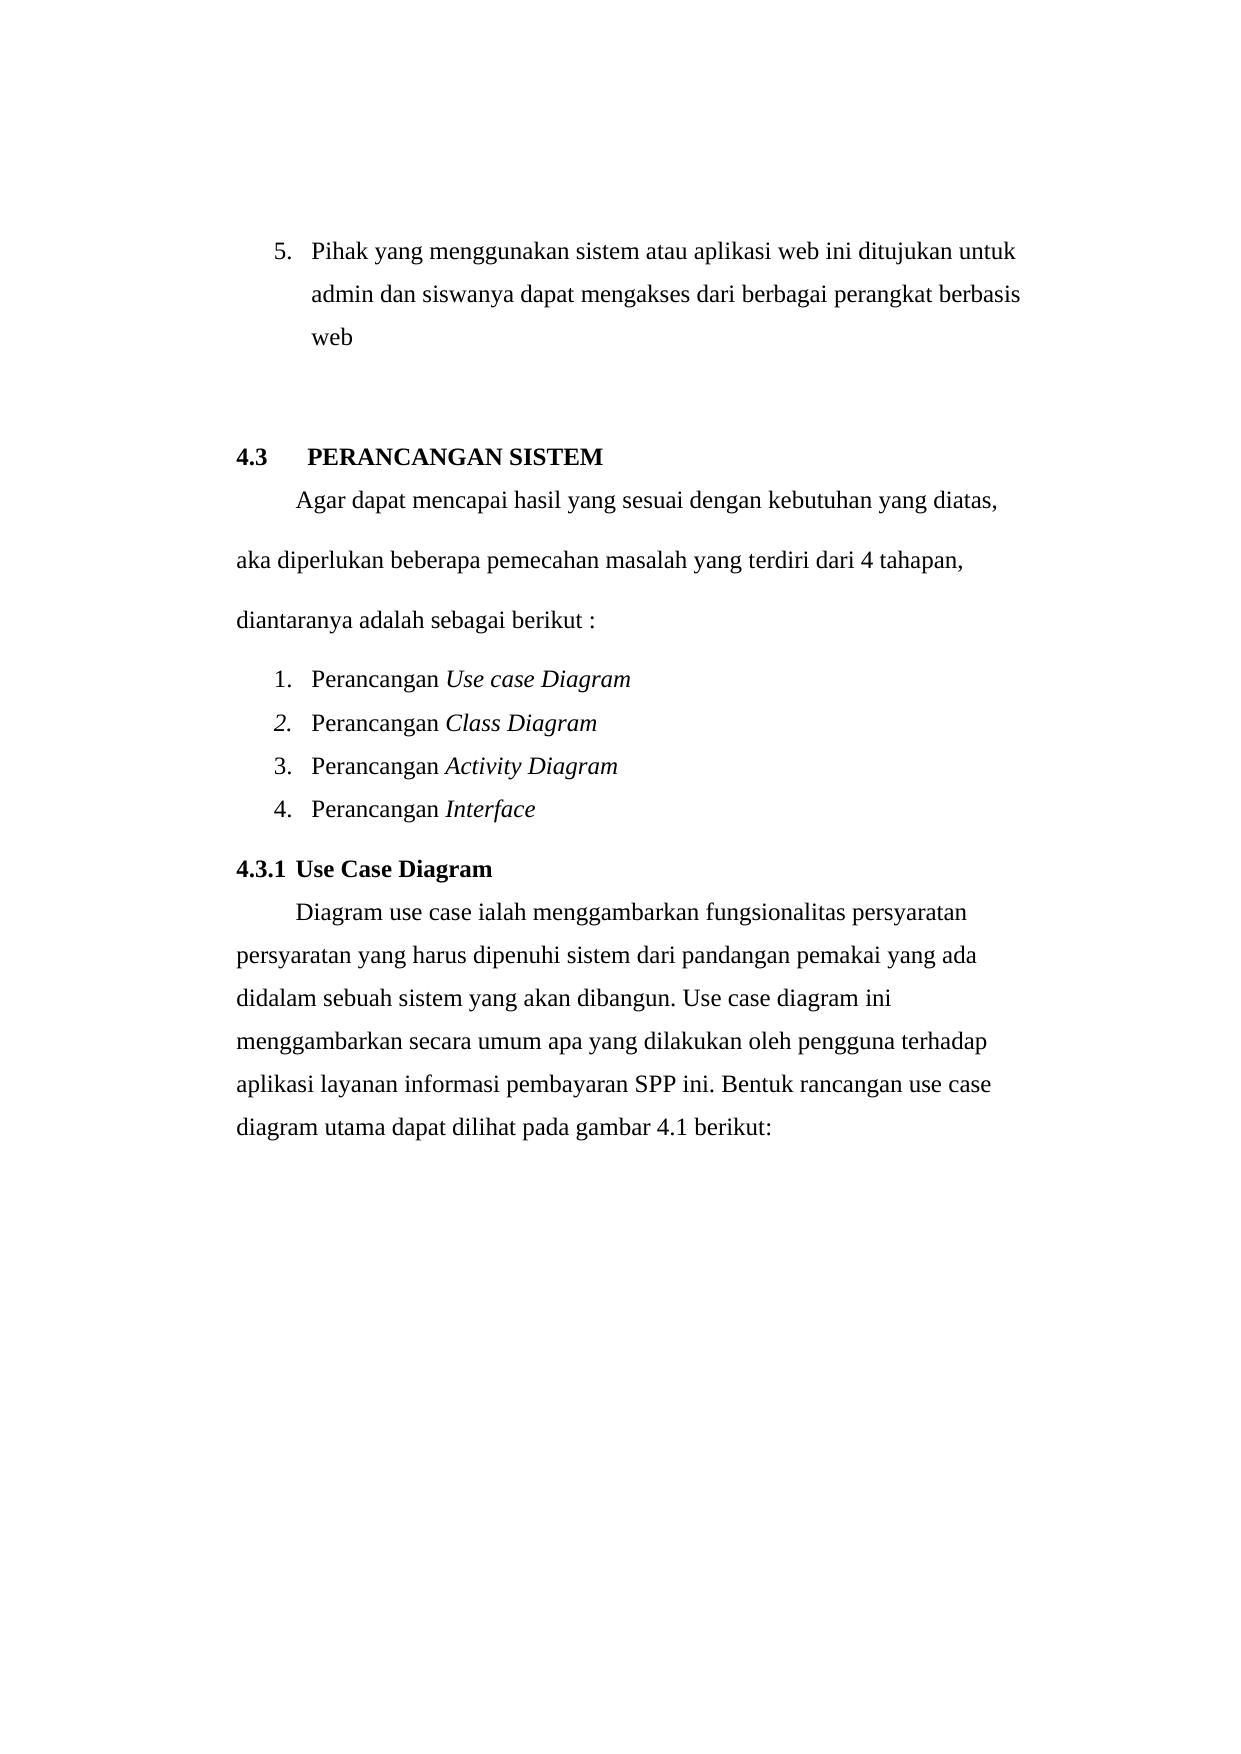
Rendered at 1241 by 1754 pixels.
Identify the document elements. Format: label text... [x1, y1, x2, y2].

text diantaranya adalah sebagai berikut : [236, 605, 1063, 633]
text Diagram use case ialah menggambarkan fungsionalitas persyaratan persyaratan yang harus dipenuhi sistem dari pandangan pemakai yang ada didalam sebuah sistem yang akan dibangun. Use case diagram ini menggambarkan secara umum apa yang dilakukan oleh pengguna terhadap aplikasi layanan informasi pembayaran SPP ini. Bentuk rancangan use case diagram utama dapat dilihat pada gambar 4.1 berikut: [236, 897, 1063, 1141]
list Perancangan Use case Diagram [274, 664, 1063, 693]
subtitle Perancangan Sistem [236, 442, 1063, 471]
list Perancangan Class Diagram [274, 708, 1063, 736]
list Perancangan Interface [274, 794, 1063, 823]
text Agar dapat mencapai hasil yang sesuai dengan kebutuhan yang diatas, [236, 485, 1063, 514]
subtitle Use Case Diagram [236, 854, 1063, 882]
list Pihak yang menggunakan sistem atau aplikasi web ini ditujukan untuk admin dan siswanya dapat mengakses dari berbagai perangkat berbasis web [274, 236, 1063, 351]
text aka diperlukan beberapa pemecahan masalah yang terdiri dari 4 tahapan, [236, 545, 1063, 574]
list Perancangan Activity Diagram [274, 751, 1063, 779]
